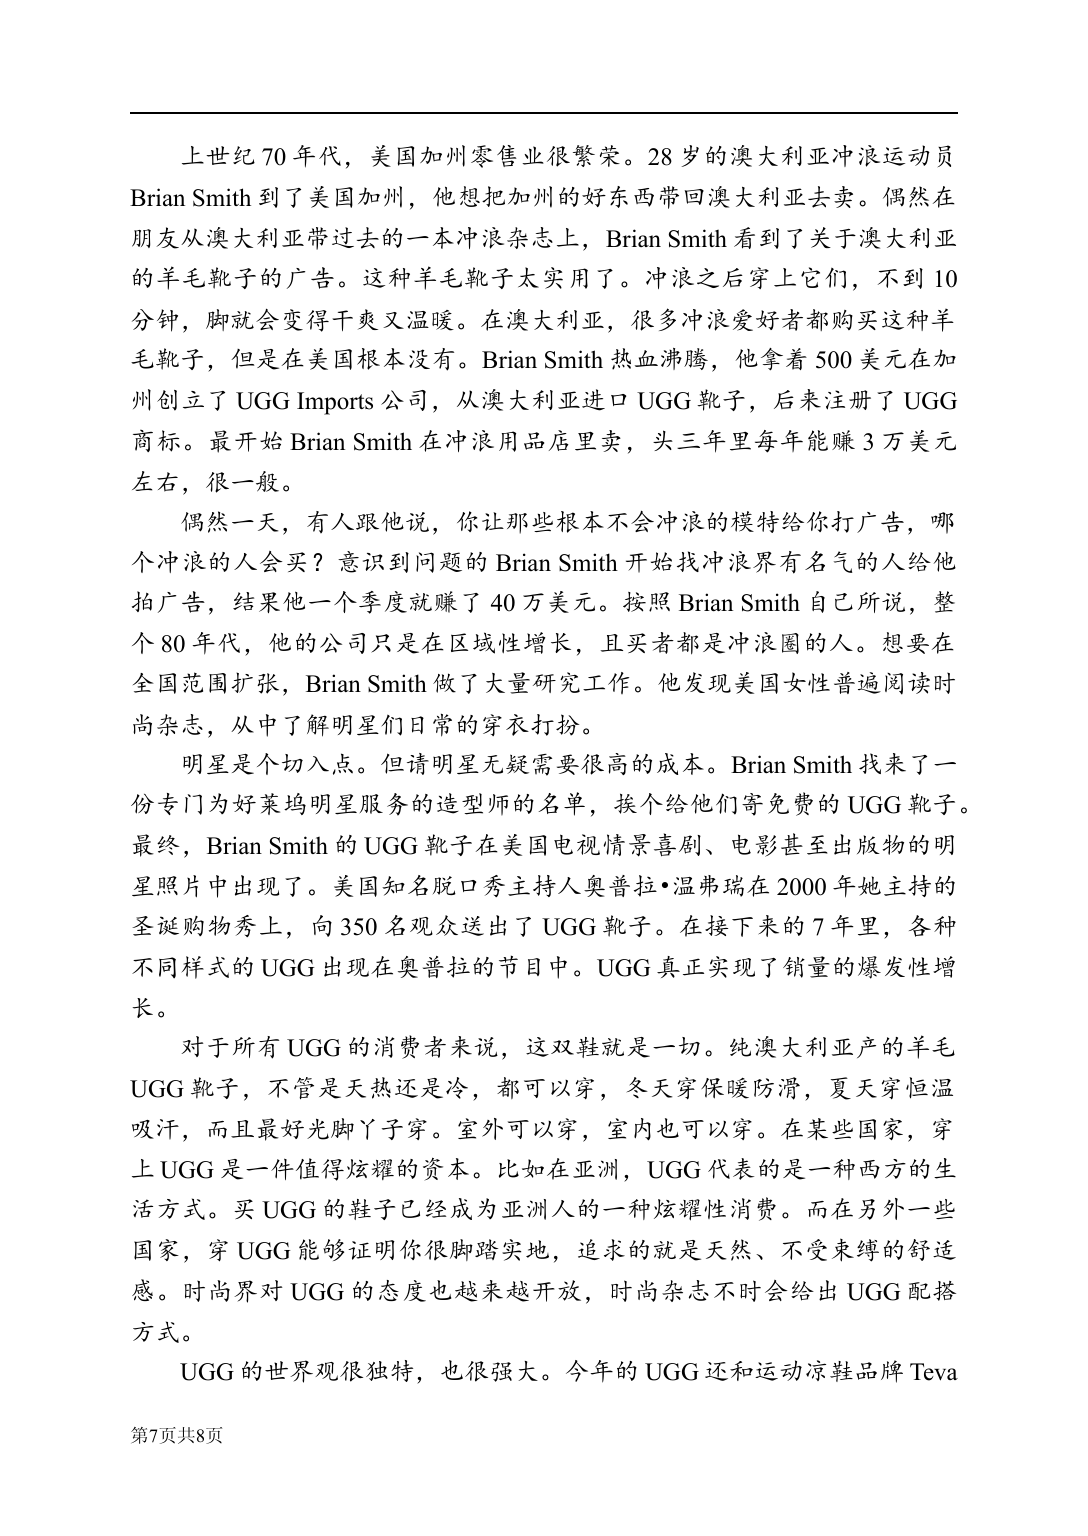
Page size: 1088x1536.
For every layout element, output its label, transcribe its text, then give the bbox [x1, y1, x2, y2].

text 上世纪70年代，美国加州零售业很繁荣。28岁的澳大利亚冲浪运动员Brian Smith到了美国加州，他想把加州的好东西带回澳大利亚去卖。偶然在朋友从澳大利亚带过去的一本冲浪杂志上，Brian Smith看到了关于澳大利亚的羊毛靴子的广告。这种羊毛靴子太实用了。冲浪之后穿上它们，不到10分钟，脚就会变得干爽又温暖。在澳大利亚，很多冲浪爱好者都购买这种羊毛靴子，但是在美国根本没有。Brian Smith热血沸腾，他拿着500美元在加州创立了UGG Imports公司，从澳大利亚进口UGG靴子，后来注册了UGG商标。最开始Brian Smith在冲浪用品店里卖，头三年里每年能赚3万美元左右，很一般。 [130, 140, 958, 497]
text 对于所有UGG的消费者来说，这双鞋就是一切。纯澳大利亚产的羊毛UGG靴子，不管是天热还是冷，都可以穿，冬天穿保暖防滑，夏天穿恒温吸汗，而且最好光脚丫子穿。室外可以穿，室内也可以穿。在某些国家，穿上UGG是一件值得炫耀的资本。比如在亚洲，UGG代表的是一种西方的生活方式。买UGG的鞋子已经成为亚洲人的一种炫耀性消费。而在另外一些国家，穿UGG能够证明你很脚踏实地，追求的就是天然、不受束缚的舒适感。时尚界对UGG的态度也越来越开放，时尚杂志不时会给出UGG配搭方式。 [130, 1030, 958, 1347]
text 偶然一天，有人跟他说，你让那些根本不会冲浪的模特给你打广告，哪个冲浪的人会买？意识到问题的Brian Smith开始找冲浪界有名气的人给他拍广告，结果他一个季度就赚了40万美元。按照Brian Smith自己所说，整个80年代，他的公司只是在区域性增长，且买者都是冲浪圈的人。想要在全国范围扩张，Brian Smith做了大量研究工作。他发现美国女性普遍阅读时尚杂志，从中了解明星们日常的穿衣打扮。 [130, 504, 958, 740]
text 明星是个切入点。但请明星无疑需要很高的成本。Brian Smith找来了一份专门为好莱坞明星服务的造型师的名单，挨个给他们寄免费的UGG靴子。最终，Brian Smith的UGG靴子在美国电视情景喜剧、电影甚至出版物的明星照片中出现了。美国知名脱口秀主持人奥普拉•温弗瑞在2000年她主持的圣诞购物秀上，向350名观众送出了UGG靴子。在接下来的7年里，各种不同样式的UGG出现在奥普拉的节目中。UGG真正实现了销量的爆发性增长。 [130, 747, 958, 1023]
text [130, 1354, 958, 1387]
